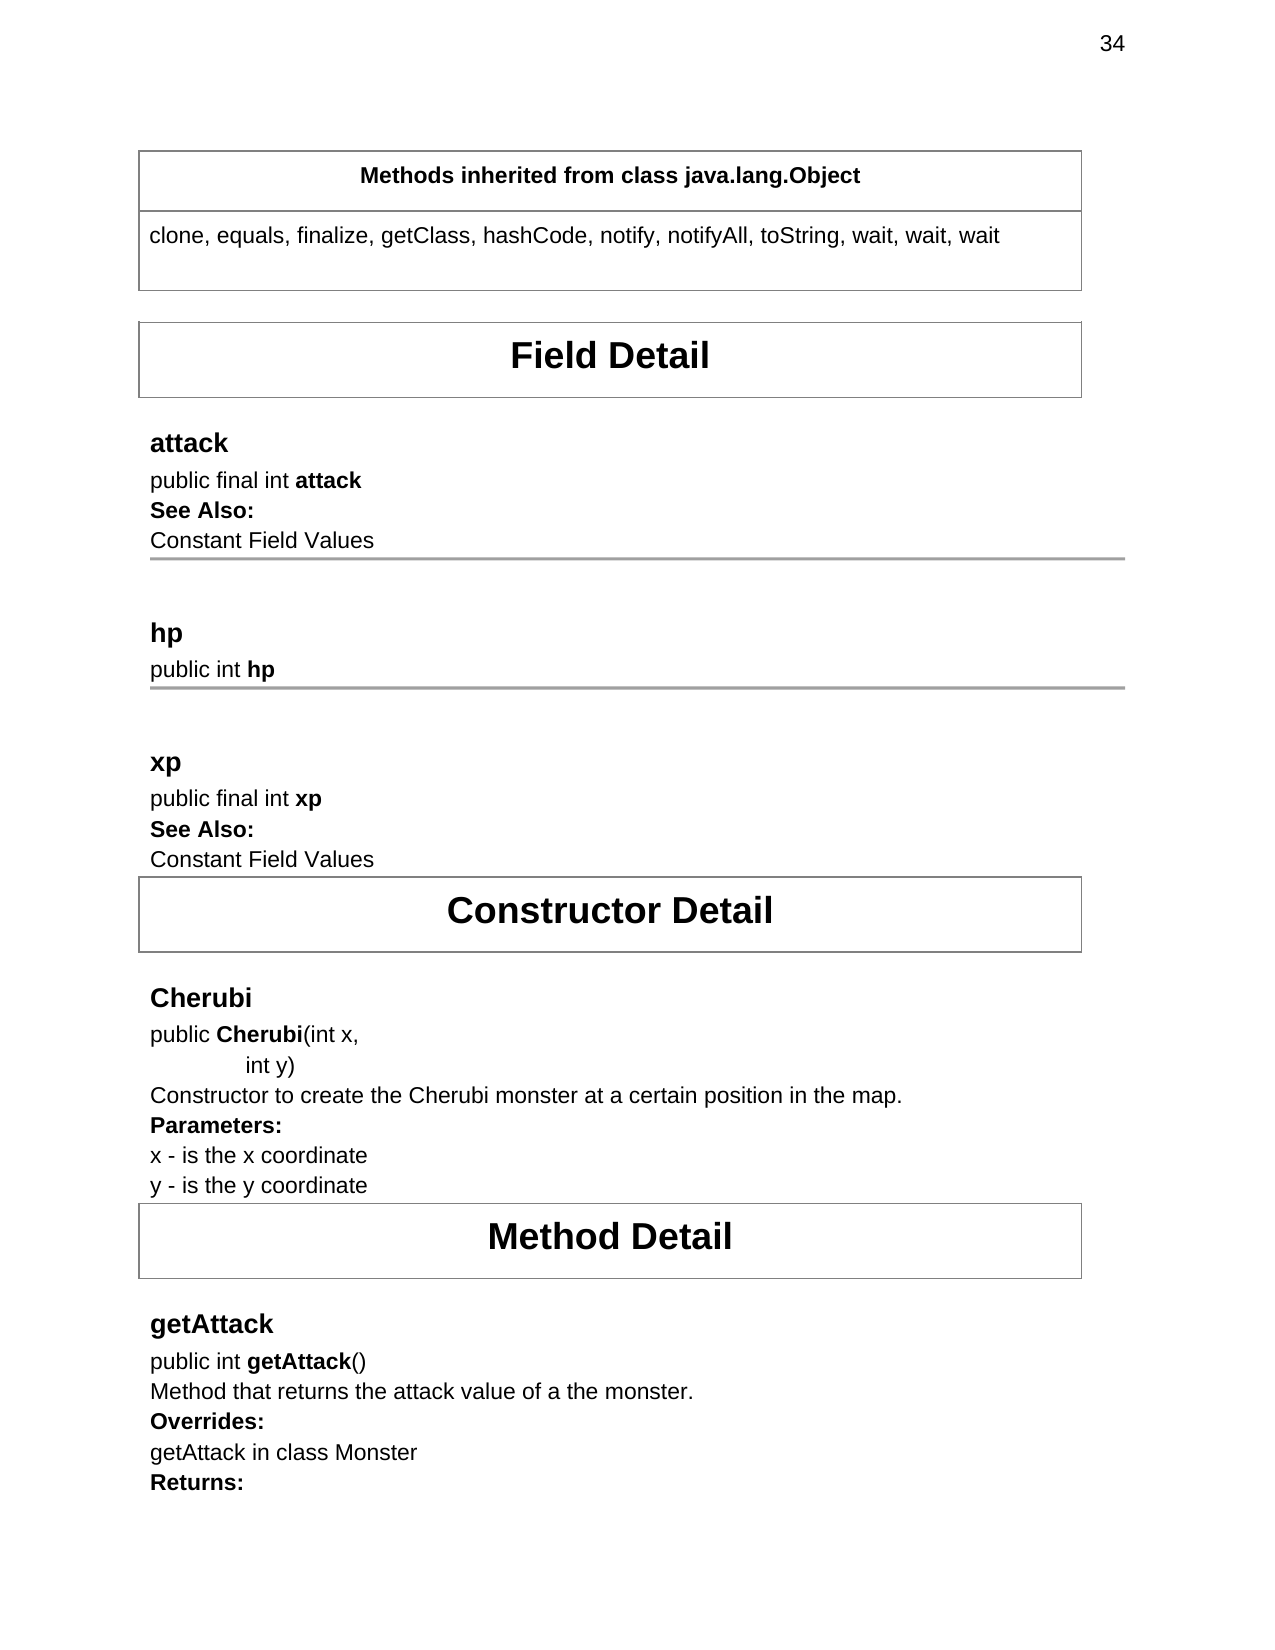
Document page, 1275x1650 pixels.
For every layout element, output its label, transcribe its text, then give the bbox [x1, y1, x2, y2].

text public final int xp [150, 785, 1125, 812]
table_header Method Detail [140, 1204, 1081, 1278]
table_header Constructor Detail [140, 878, 1081, 951]
text Constructor to create the Cherubi monster at a certain position in the map. [150, 1082, 1125, 1108]
subtitle attack [150, 427, 1125, 458]
subtitle hp [150, 617, 1125, 648]
subtitle getAttack [150, 1308, 1125, 1339]
text x - is the x coordinate [150, 1142, 1125, 1168]
text Overrides: [150, 1408, 1125, 1435]
subtitle xp [150, 746, 1125, 777]
text public Cherubi(int x, int y) [150, 1021, 1125, 1078]
text public final int attack [150, 467, 1125, 493]
text Returns: [150, 1469, 1125, 1495]
text Method that returns the attack value of a the monster. [150, 1378, 1125, 1404]
text Constant Field Values [150, 527, 1125, 553]
text Constant Field Values [150, 846, 1125, 872]
text See Also: [150, 816, 1125, 842]
text See Also: [150, 497, 1125, 523]
text Parameters: [150, 1112, 1125, 1138]
text public int getAttack() [150, 1348, 1125, 1374]
text y - is the y coordinate [150, 1172, 1125, 1199]
table_header Methods inherited from class java.lang.Object [140, 152, 1081, 210]
table_header Field Detail [140, 323, 1081, 396]
text getAttack in class Monster [150, 1438, 1125, 1465]
table_cell clone, equals, finalize, getClass, hashCode, notify, notifyAll, toString, wait, wait, wait [140, 212, 1081, 289]
subtitle Cherubi [150, 982, 1125, 1013]
text public int hp [150, 656, 1125, 683]
